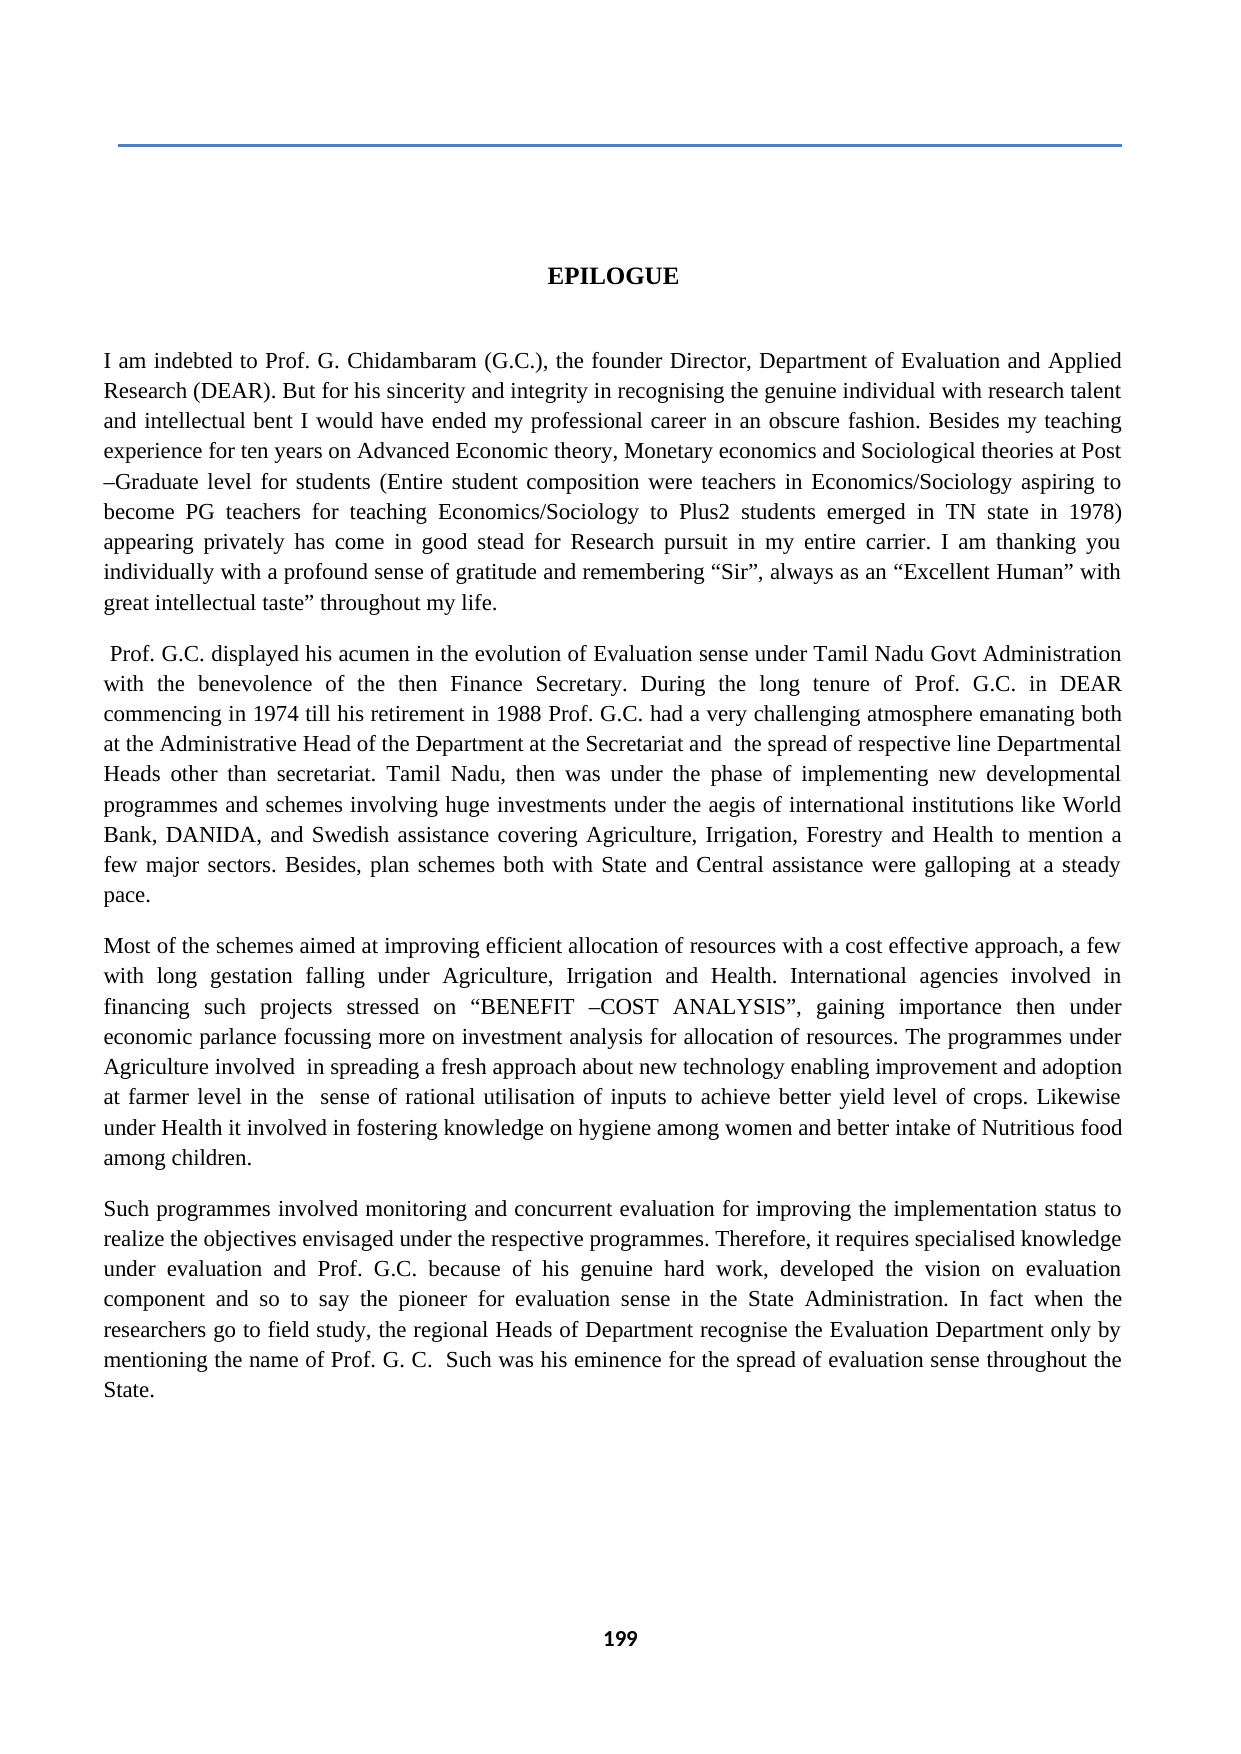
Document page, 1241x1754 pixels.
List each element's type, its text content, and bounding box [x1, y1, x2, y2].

text Prof. G.C. displayed his acumen in the evolution of Evaluation sense under Tamil Nadu Govt Administration with the benevolence of the then Finance Secretary. During the long tenure of Prof. G.C. in DEAR commencing in 1974 till his retirement in 1988 Prof. G.C. had a very challenging atmosphere emanating both at the Administrative Head of the Department at the Secretariat and the spread of respective line Departmental Heads other than secretariat. Tamil Nadu, then was under the phase of implementing new developmental programmes and schemes involving huge investments under the aegis of international institutions like World Bank, DANIDA, and Swedish assistance covering Agriculture, Irrigation, Forestry and Health to mention a few major sectors. Besides, plan schemes both with State and Central assistance were galloping at a steady pace. [103, 639, 1123, 908]
text I am indebted to Prof. G. Chidambaram (G.C.), the founder Director, Department of Evaluation and Applied Research (DEAR). But for his sincerity and integrity in recognising the genuine individual with research talent and intellectual bent I would have ended my professional career in an obscure fashion. Besides my teaching experience for ten years on Advanced Economic theory, Monetary economics and Sociological theories at Post –Graduate level for students (Entire student composition were teachers in Economics/Sociology aspiring to become PG teachers for teaching Economics/Sociology to Plus2 students emerged in TN state in 1978) appearing privately has come in good stead for Research pursuit in my entire carrier. I am thanking you individually with a profound sense of gratitude and remembering “Sir”, always as an “Excellent Human” with great intellectual taste” throughout my life. [103, 347, 1123, 615]
text Most of the schemes aimed at improving efficient allocation of resources with a cost effective approach, a few with long gestation falling under Agriculture, Irrigation and Health. International agencies involved in financing such projects stressed on “BENEFIT –COST ANALYSIS”, gaining importance then under economic parlance focussing more on investment analysis for allocation of resources. The programmes under Agriculture involved in spreading a fresh approach about new technology enabling improvement and adoption at farmer level in the sense of rational utilisation of inputs to achieve better yield level of crops. Likewise under Health it involved in fostering knowledge on hygiene among women and better intake of Nutritious food among children. [103, 932, 1123, 1170]
subtitle EPILOGUE [103, 261, 1123, 289]
text Such programmes involved monitoring and concurrent evaluation for improving the implementation status to realize the objectives envisaged under the respective programmes. Therefore, it requires specialised knowledge under evaluation and Prof. G.C. because of his genuine hard work, developed the vision on evaluation component and so to say the pioneer for evaluation sense in the State Administration. In fact when the researchers go to field study, the regional Heads of Department recognise the Evaluation Department only by mentioning the name of Prof. G. C. Such was his eminence for the spread of evaluation sense throughout the State. [103, 1195, 1123, 1402]
